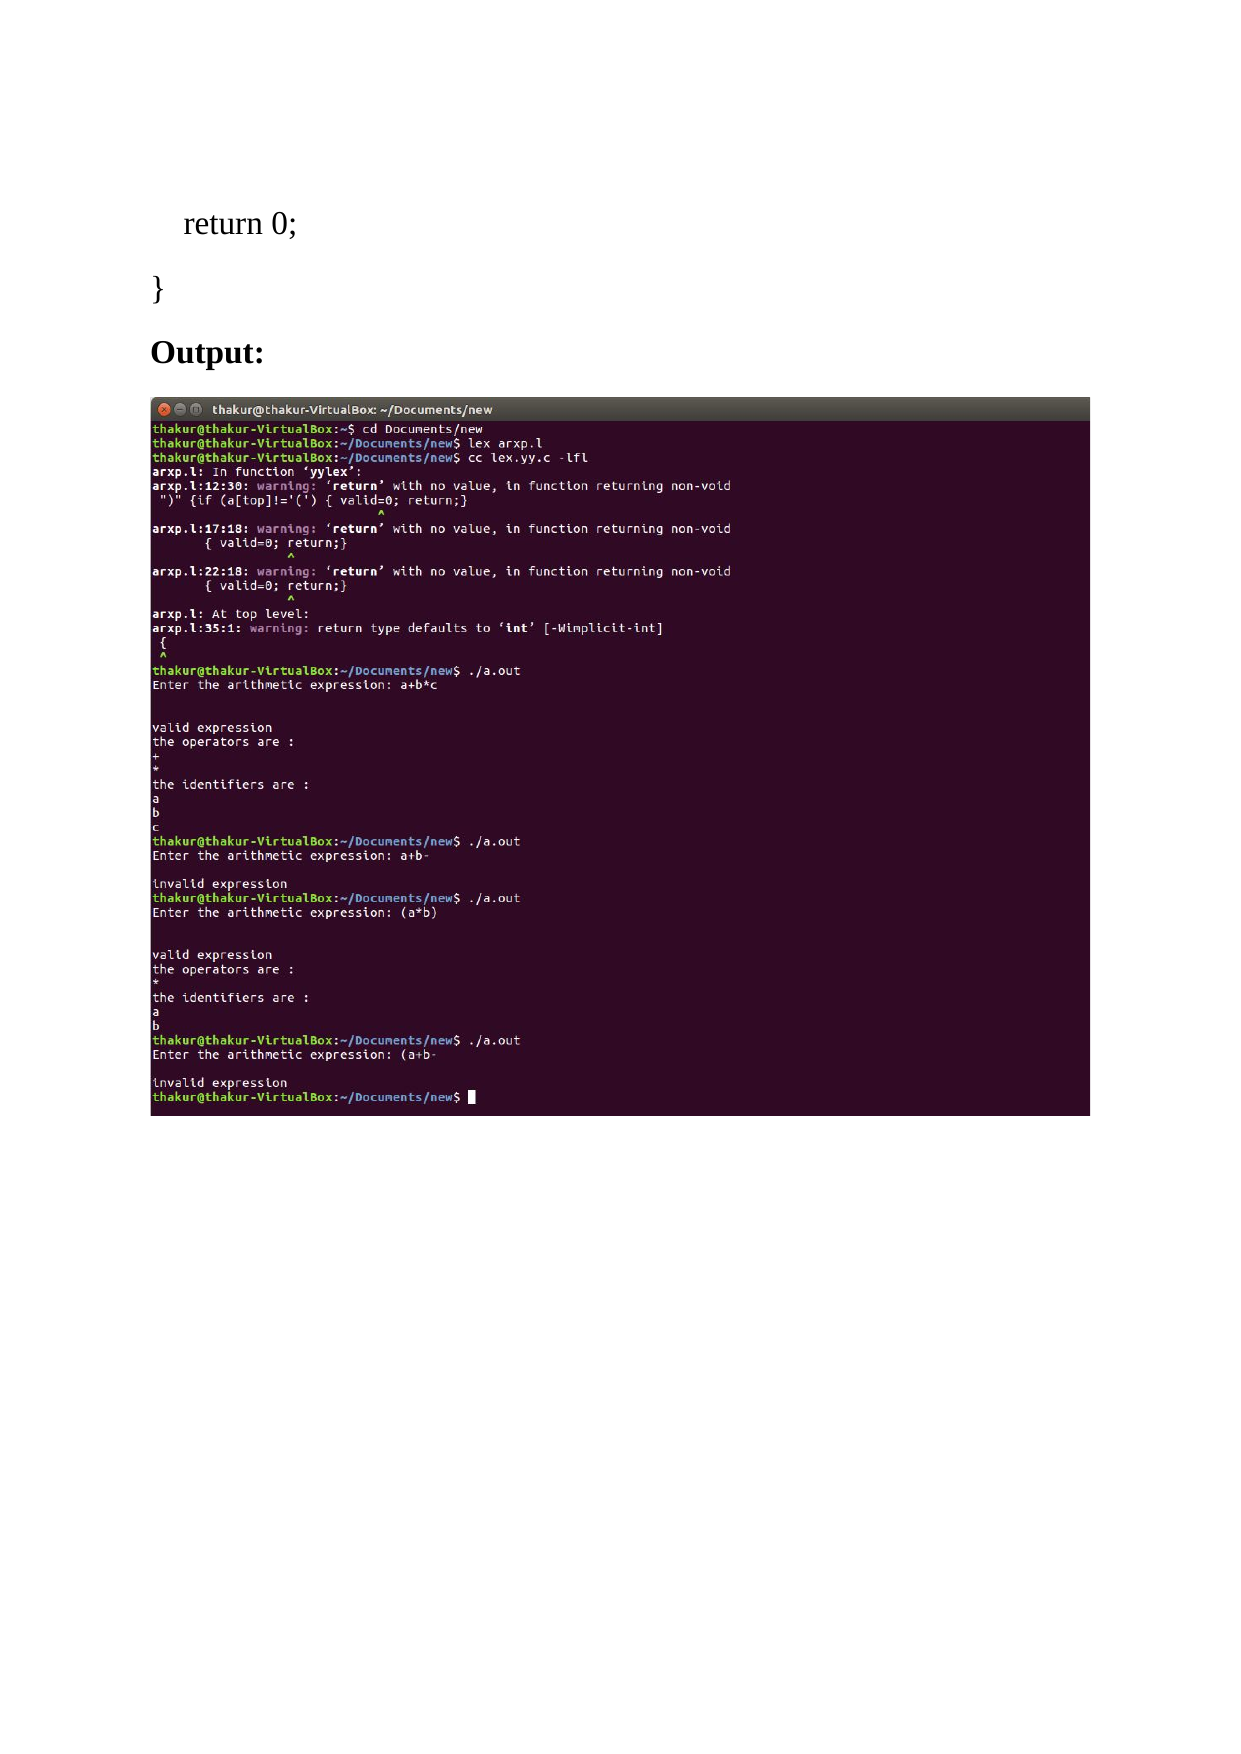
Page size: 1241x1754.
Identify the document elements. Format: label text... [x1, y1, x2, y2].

picture [150, 397, 1091, 1116]
text Output: [150, 333, 1090, 371]
text } [150, 268, 1090, 306]
text return 0; [150, 203, 1090, 241]
